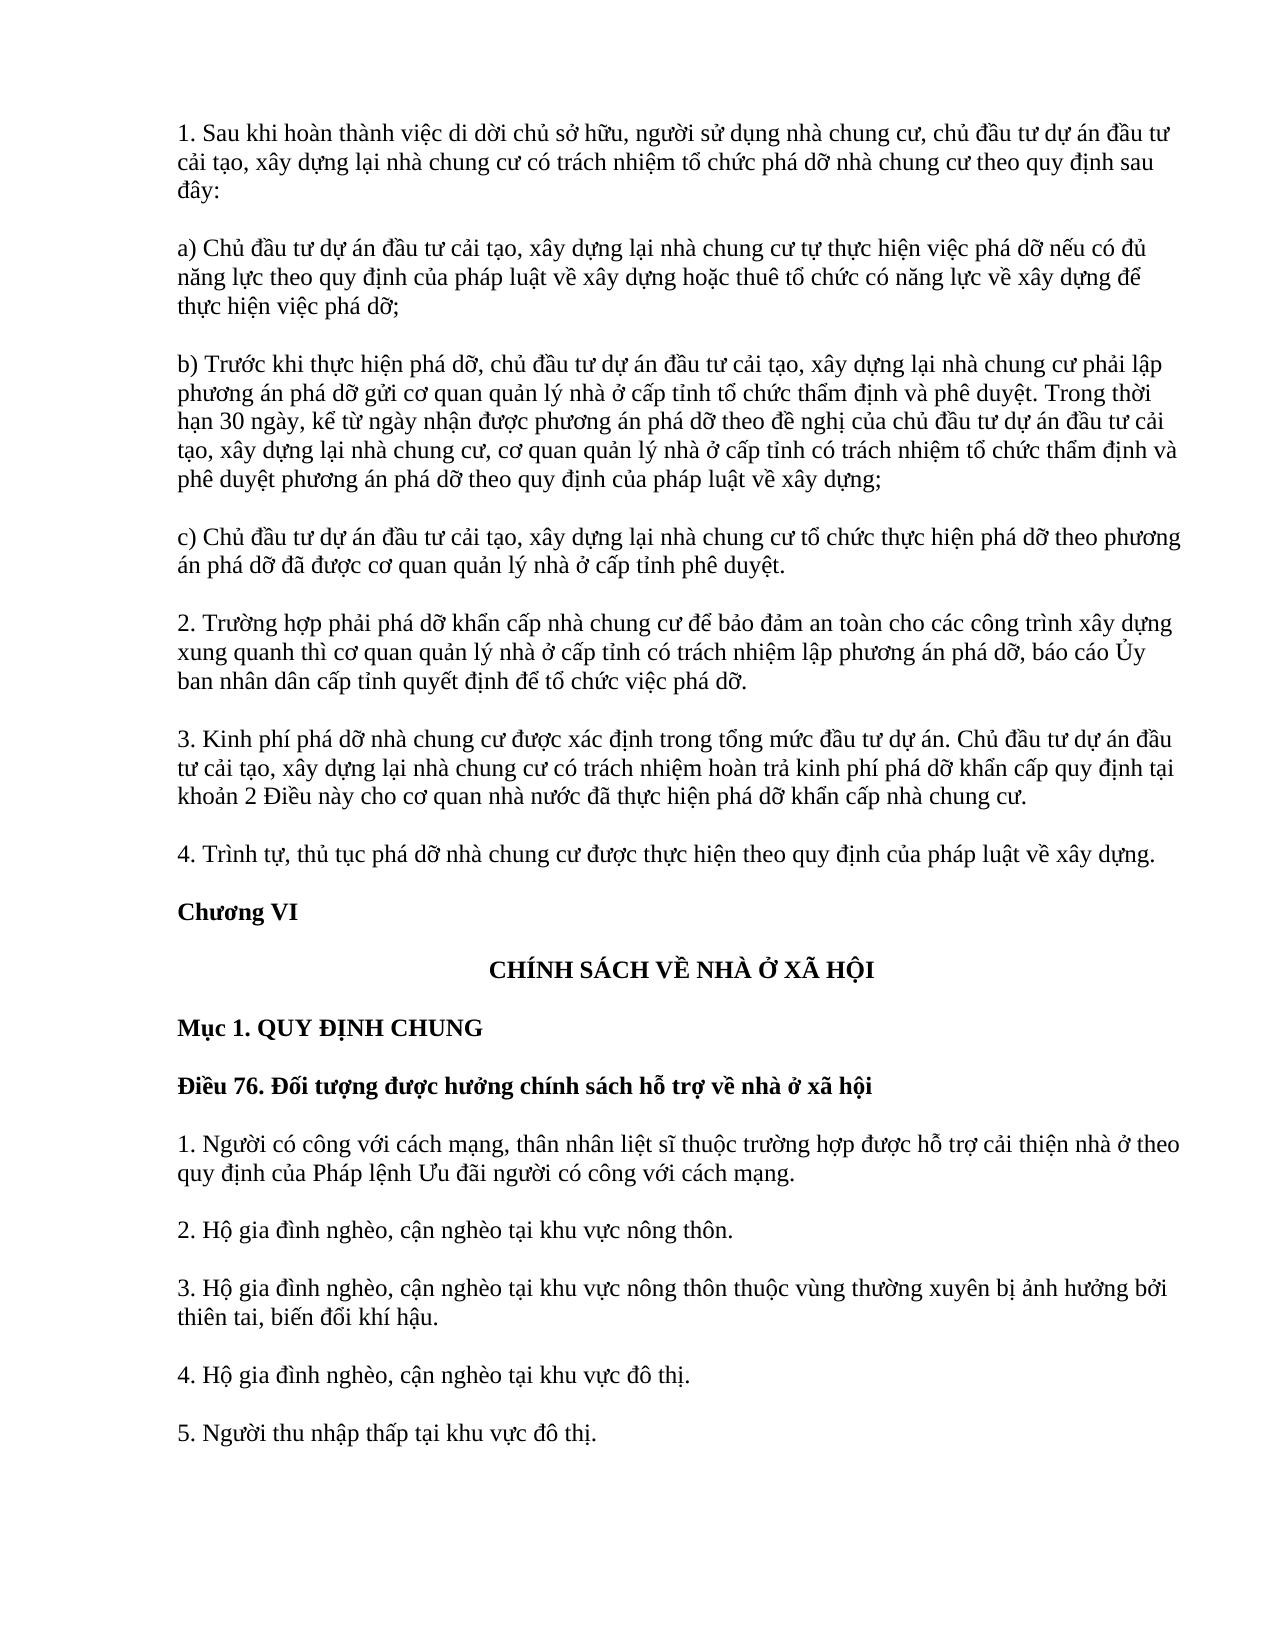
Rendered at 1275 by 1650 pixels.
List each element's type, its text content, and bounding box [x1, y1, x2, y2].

text b) Trước khi thực hiện phá dỡ, chủ đầu tư dự án đầu tư cải tạo, xây dựng lại nhà chung cư phải lập phương án phá dỡ gửi cơ quan quản lý nhà ở cấp tỉnh tổ chức thẩm định và phê duyệt. Trong thời hạn 30 ngày, kể từ ngày nhận được phương án phá dỡ theo đề nghị của chủ đầu tư dự án đầu tư cải tạo, xây dựng lại nhà chung cư, cơ quan quản lý nhà ở cấp tỉnh có trách nhiệm tổ chức thẩm định và phê duyệt phương án phá dỡ theo quy định của pháp luật về xây dựng; [177, 349, 1186, 493]
text 3. Kinh phí phá dỡ nhà chung cư được xác định trong tổng mức đầu tư dự án. Chủ đầu tư dự án đầu tư cải tạo, xây dựng lại nhà chung cư có trách nhiệm hoàn trả kinh phí phá dỡ khẩn cấp quy định tại khoản 2 Điều này cho cơ quan nhà nước đã thực hiện phá dỡ khẩn cấp nhà chung cư. [177, 724, 1186, 810]
text 5. Người thu nhập thấp tại khu vực đô thị. [177, 1418, 1186, 1447]
text 1. Sau khi hoàn thành việc di dời chủ sở hữu, người sử dụng nhà chung cư, chủ đầu tư dự án đầu tư cải tạo, xây dựng lại nhà chung cư có trách nhiệm tổ chức phá dỡ nhà chung cư theo quy định sau đây: [177, 118, 1186, 204]
text 4. Trình tự, thủ tục phá dỡ nhà chung cư được thực hiện theo quy định của pháp luật về xây dựng. [177, 839, 1186, 868]
text 4. Hộ gia đình nghèo, cận nghèo tại khu vực đô thị. [177, 1360, 1186, 1389]
text Chương VI [177, 897, 1186, 926]
text a) Chủ đầu tư dự án đầu tư cải tạo, xây dựng lại nhà chung cư tự thực hiện việc phá dỡ nếu có đủ năng lực theo quy định của pháp luật về xây dựng hoặc thuê tổ chức có năng lực về xây dựng để thực hiện việc phá dỡ; [177, 233, 1186, 320]
text 1. Người có công với cách mạng, thân nhân liệt sĩ thuộc trường hợp được hỗ trợ cải thiện nhà ở theo quy định của Pháp lệnh Ưu đãi người có công với cách mạng. [177, 1129, 1186, 1186]
text Mục 1. QUY ĐỊNH CHUNG [177, 1013, 1186, 1042]
text 3. Hộ gia đình nghèo, cận nghèo tại khu vực nông thôn thuộc vùng thường xuyên bị ảnh hưởng bởi thiên tai, biến đổi khí hậu. [177, 1273, 1186, 1331]
text Điều 76. Đối tượng được hưởng chính sách hỗ trợ về nhà ở xã hội [177, 1071, 1186, 1100]
text 2. Hộ gia đình nghèo, cận nghèo tại khu vực nông thôn. [177, 1216, 1186, 1244]
text 2. Trường hợp phải phá dỡ khẩn cấp nhà chung cư để bảo đảm an toàn cho các công trình xây dựng xung quanh thì cơ quan quản lý nhà ở cấp tỉnh có trách nhiệm lập phương án phá dỡ, báo cáo Ủy ban nhân dân cấp tỉnh quyết định để tổ chức việc phá dỡ. [177, 608, 1186, 695]
text c) Chủ đầu tư dự án đầu tư cải tạo, xây dựng lại nhà chung cư tổ chức thực hiện phá dỡ theo phương án phá dỡ đã được cơ quan quản lý nhà ở cấp tỉnh phê duyệt. [177, 522, 1186, 579]
text CHÍNH SÁCH VỀ NHÀ Ở XÃ HỘI [177, 955, 1186, 984]
